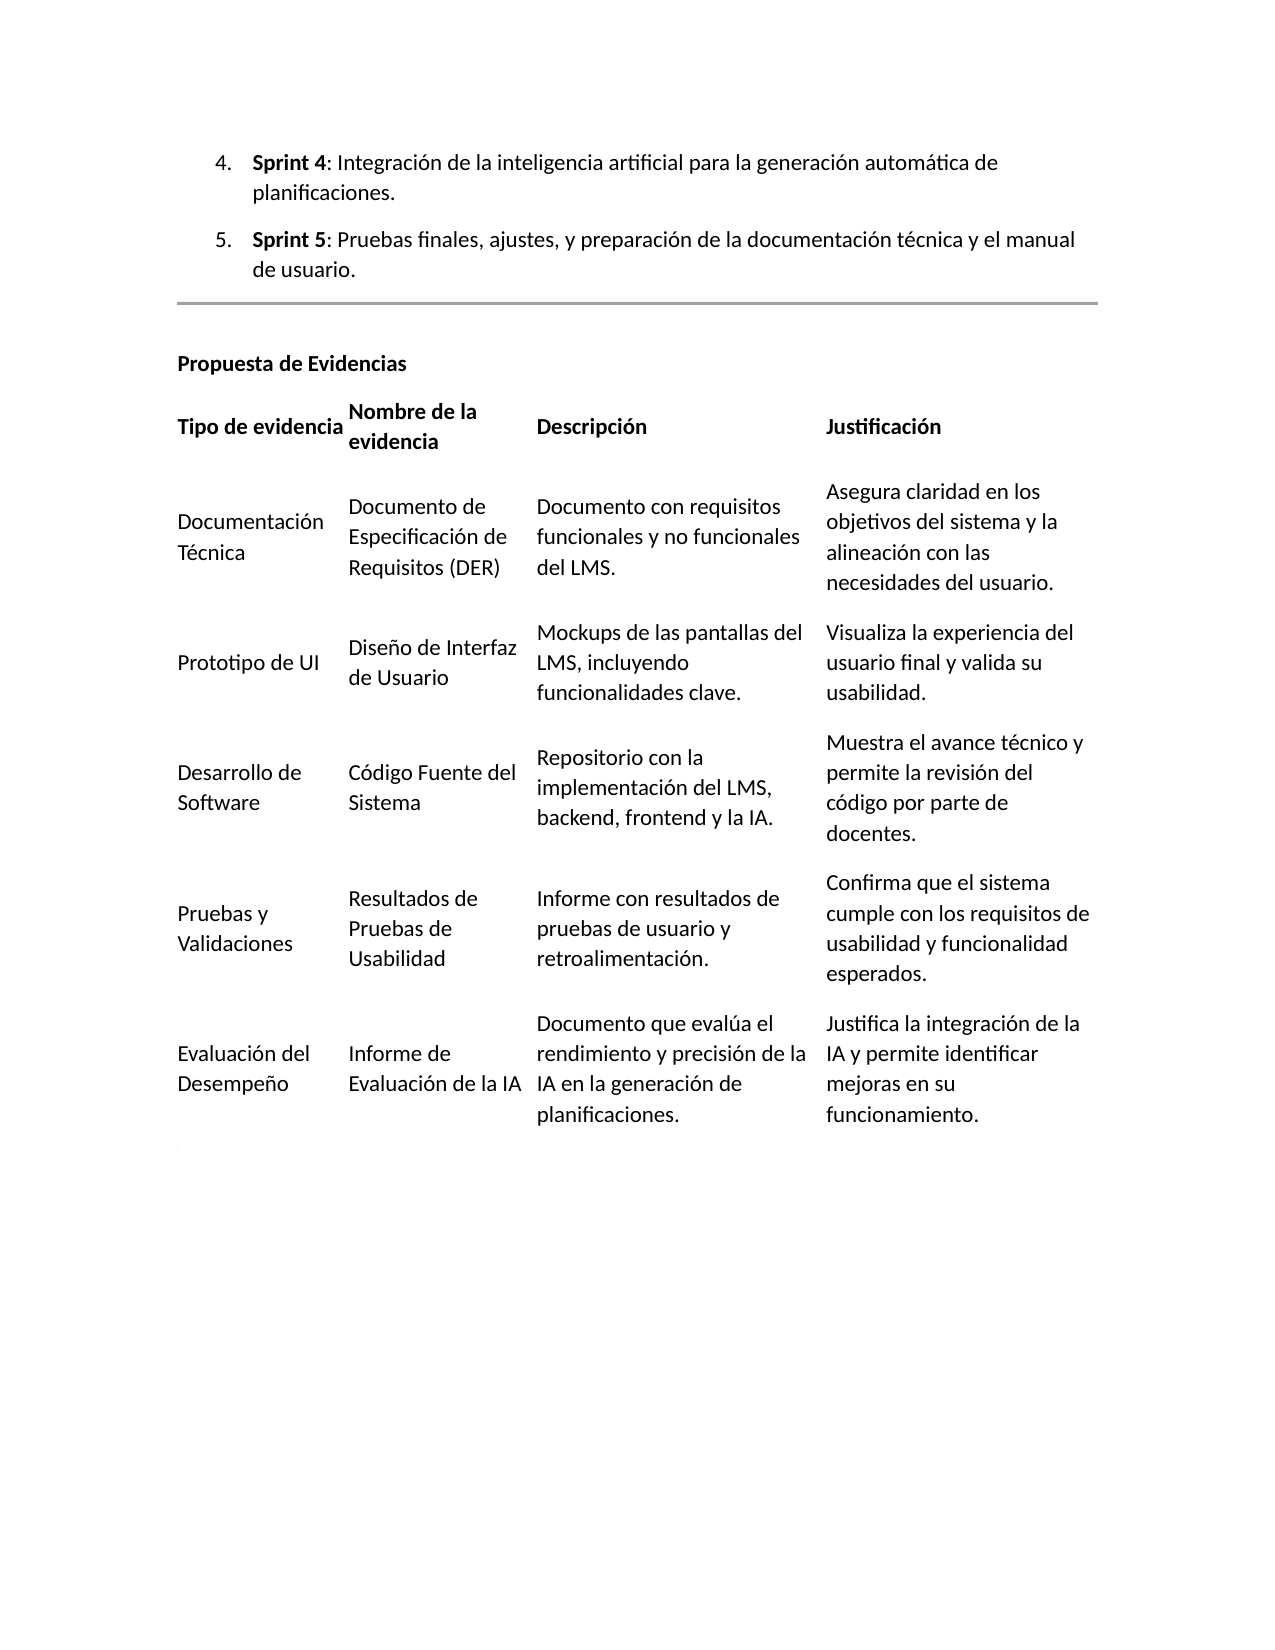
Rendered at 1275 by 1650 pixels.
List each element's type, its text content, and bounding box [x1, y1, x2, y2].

table_cell Documentación Técnica [176, 476, 347, 616]
text Propuesta de Evidencias [177, 349, 1098, 377]
table_cell Repositorio con la implementación del LMS, backend, frontend y la IA. [535, 726, 824, 867]
table_cell Informe de Evaluación de la IA [347, 1008, 535, 1148]
table_cell Diseño de Interfaz de Usuario [347, 616, 535, 726]
table_cell Resultados de Pruebas de Usabilidad [347, 867, 535, 1007]
table_header Nombre de la evidencia [347, 396, 535, 476]
table_header Tipo de evidencia [176, 396, 347, 476]
table_cell Informe con resultados de pruebas de usuario y retroalimentación. [535, 867, 824, 1007]
table_cell Código Fuente del Sistema [347, 726, 535, 867]
table_cell Documento que evalúa el rendimiento y precisión de la IA en la generación de planificaciones. [535, 1008, 824, 1148]
table_cell Evaluación del Desempeño [176, 1008, 347, 1148]
table_cell Justifica la integración de la IA y permite identificar mejoras en su funcionamiento. [825, 1008, 1096, 1148]
table_cell Confirma que el sistema cumple con los requisitos de usabilidad y funcionalidad esperados. [825, 867, 1096, 1007]
list Sprint 5: Pruebas finales, ajustes, y preparación de la documentación técnica y el manual de usuario. [215, 225, 1098, 283]
table_header Descripción [535, 396, 824, 476]
table_header Justificación [825, 396, 1096, 476]
table_cell Documento con requisitos funcionales y no funcionales del LMS. [535, 476, 824, 616]
table_cell Asegura claridad en los objetivos del sistema y la alineación con las necesidades del usuario. [825, 476, 1096, 616]
table_cell Visualiza la experiencia del usuario final y valida su usabilidad. [825, 616, 1096, 726]
table_cell Pruebas y Validaciones [176, 867, 347, 1007]
table_cell Mockups de las pantallas del LMS, incluyendo funcionalidades clave. [535, 616, 824, 726]
list Sprint 4: Integración de la inteligencia artificial para la generación automática de planificaciones. [215, 148, 1098, 206]
table_cell Muestra el avance técnico y permite la revisión del código por parte de docentes. [825, 726, 1096, 867]
table_cell Prototipo de UI [176, 616, 347, 726]
table_cell Documento de Especificación de Requisitos (DER) [347, 476, 535, 616]
table_cell Desarrollo de Software [176, 726, 347, 867]
